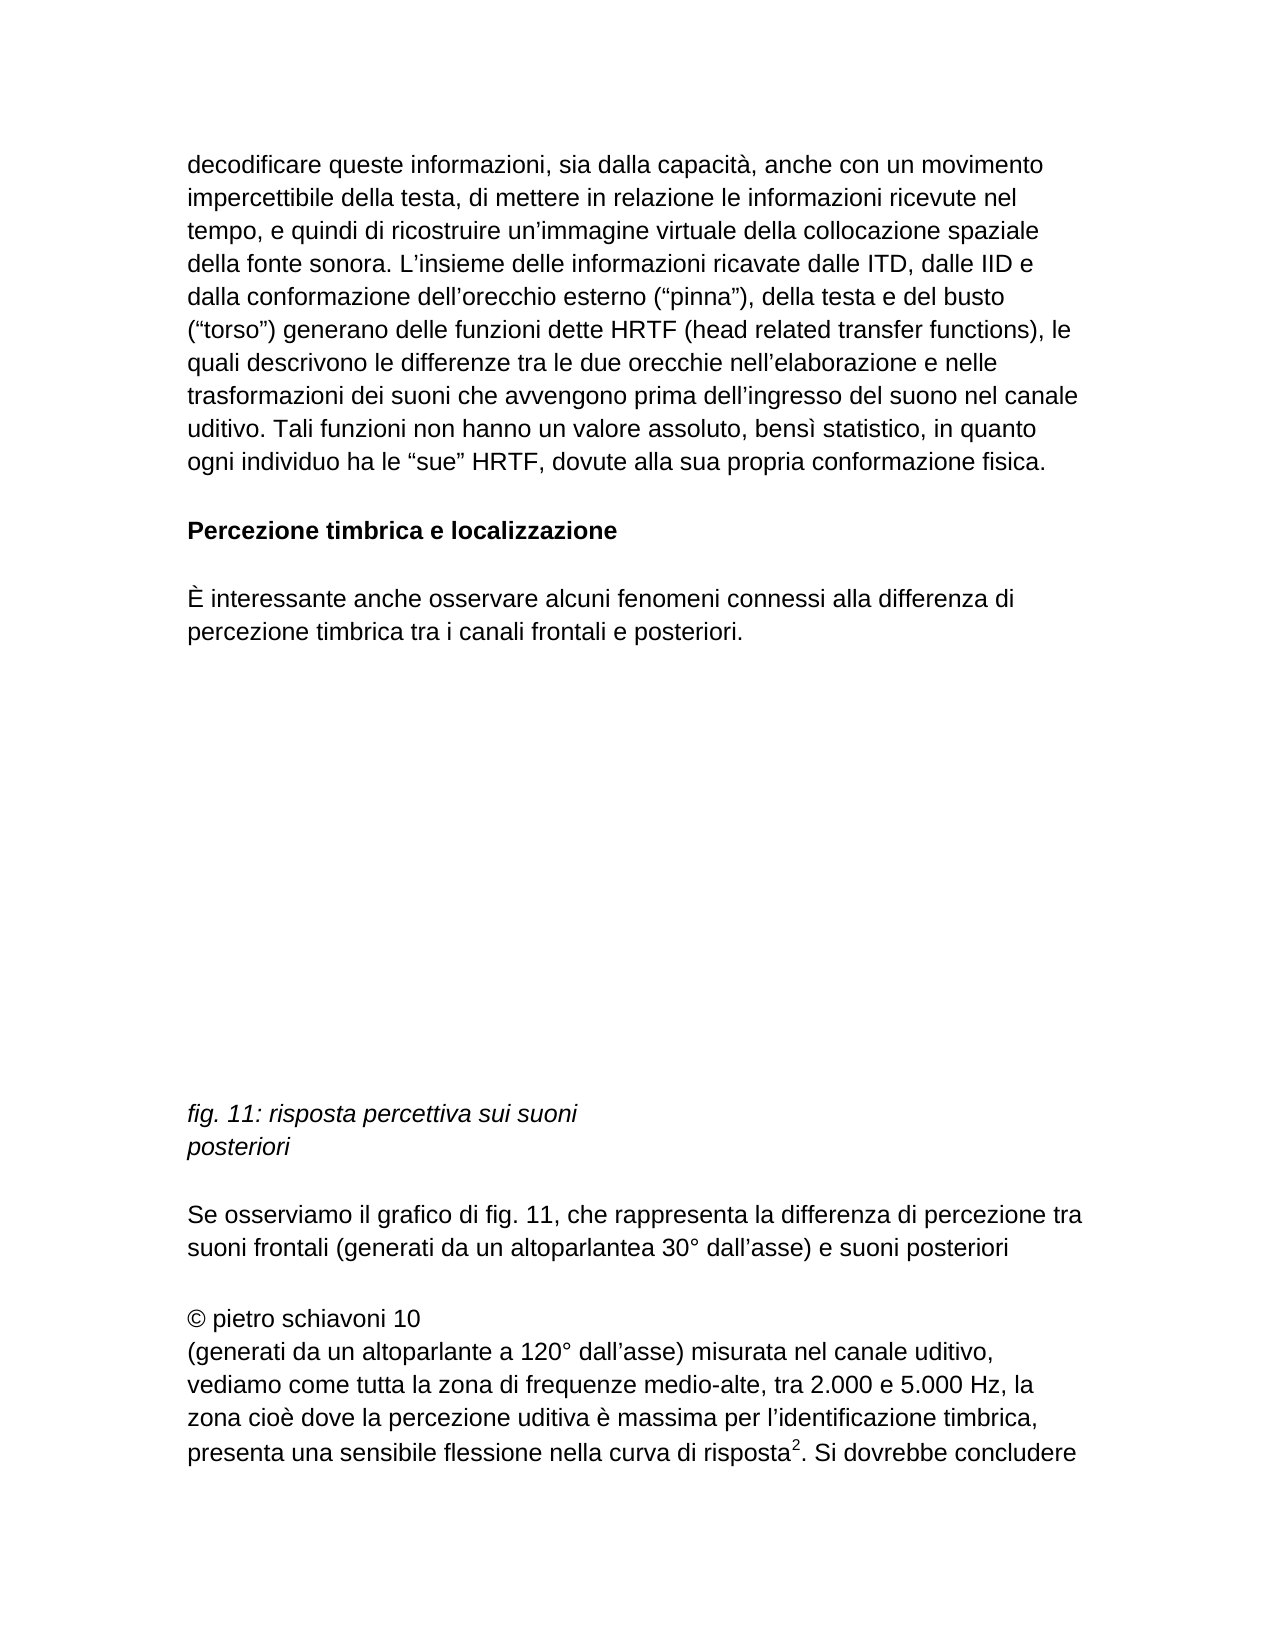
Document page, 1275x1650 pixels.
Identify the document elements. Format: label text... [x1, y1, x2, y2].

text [187, 150, 1088, 476]
text Percezione timbrica e localizzazione [187, 516, 636, 544]
text fig. 11: risposta percettiva sui suoni posteriori [187, 1098, 683, 1160]
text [187, 1337, 1088, 1467]
text È interessante anche osservare alcuni fenomeni connessi alla differenza di percezione timbrica tra i canali frontali e posteriori. [187, 584, 1088, 646]
text © pietro schiavoni 10 [187, 1303, 1087, 1332]
text Se osserviamo il grafico di fig. 11, che rappresenta la differenza di percezione tra suoni frontali (generati da un altoparlantea 30° dall’asse) e suoni posteriori [187, 1199, 1088, 1261]
